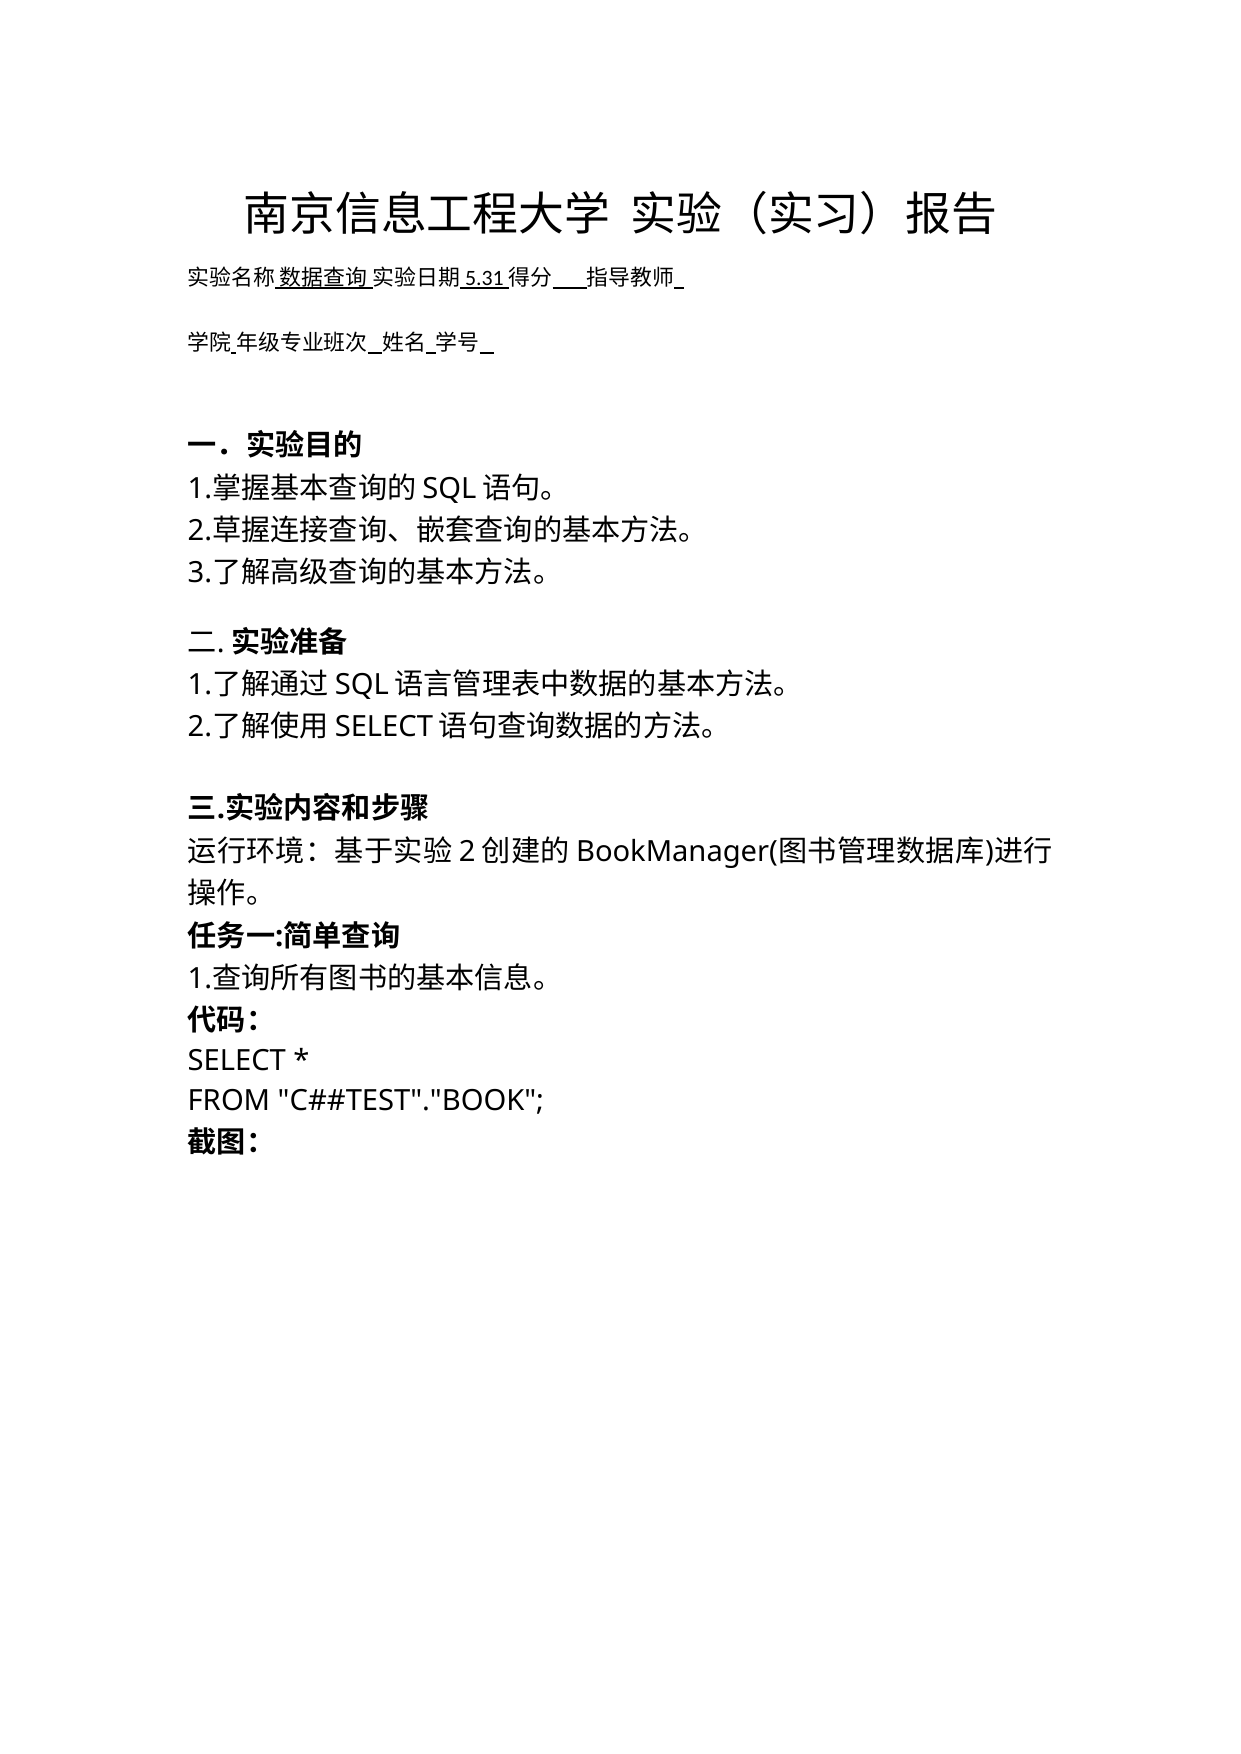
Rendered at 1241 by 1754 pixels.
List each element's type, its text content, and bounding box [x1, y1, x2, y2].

text 学院 年级专业班次 姓名 学号 [187, 324, 1053, 357]
text FROM "C##TEST"."BOOK"; [187, 1079, 1053, 1118]
list 实验准备 1.了解通过SQL语言管理表中数据的基本方法。 2.了解使用SELECT语句查询数据的方法。 三.实验内容和步骤 运行环境：基于实验2创建的BookManager(图书管理数据库)进行操作。 任务一:简单查询 1.查询所有图书的基本信息。 代码： [187, 618, 1053, 1039]
text 南京信息工程大学 实验（实习）报告 [187, 162, 1053, 259]
text 截图： [187, 1118, 1053, 1161]
list 实验目的 1.掌握基本查询的SQL语句。 2.草握连接查询、嵌套查询的基本方法。 3.了解高级查询的基本方法。 [187, 422, 1053, 618]
text 实验名称 数据查询 实验日期 5.31 得分 指导教师 [187, 259, 1053, 292]
text SELECT * [187, 1039, 1053, 1079]
